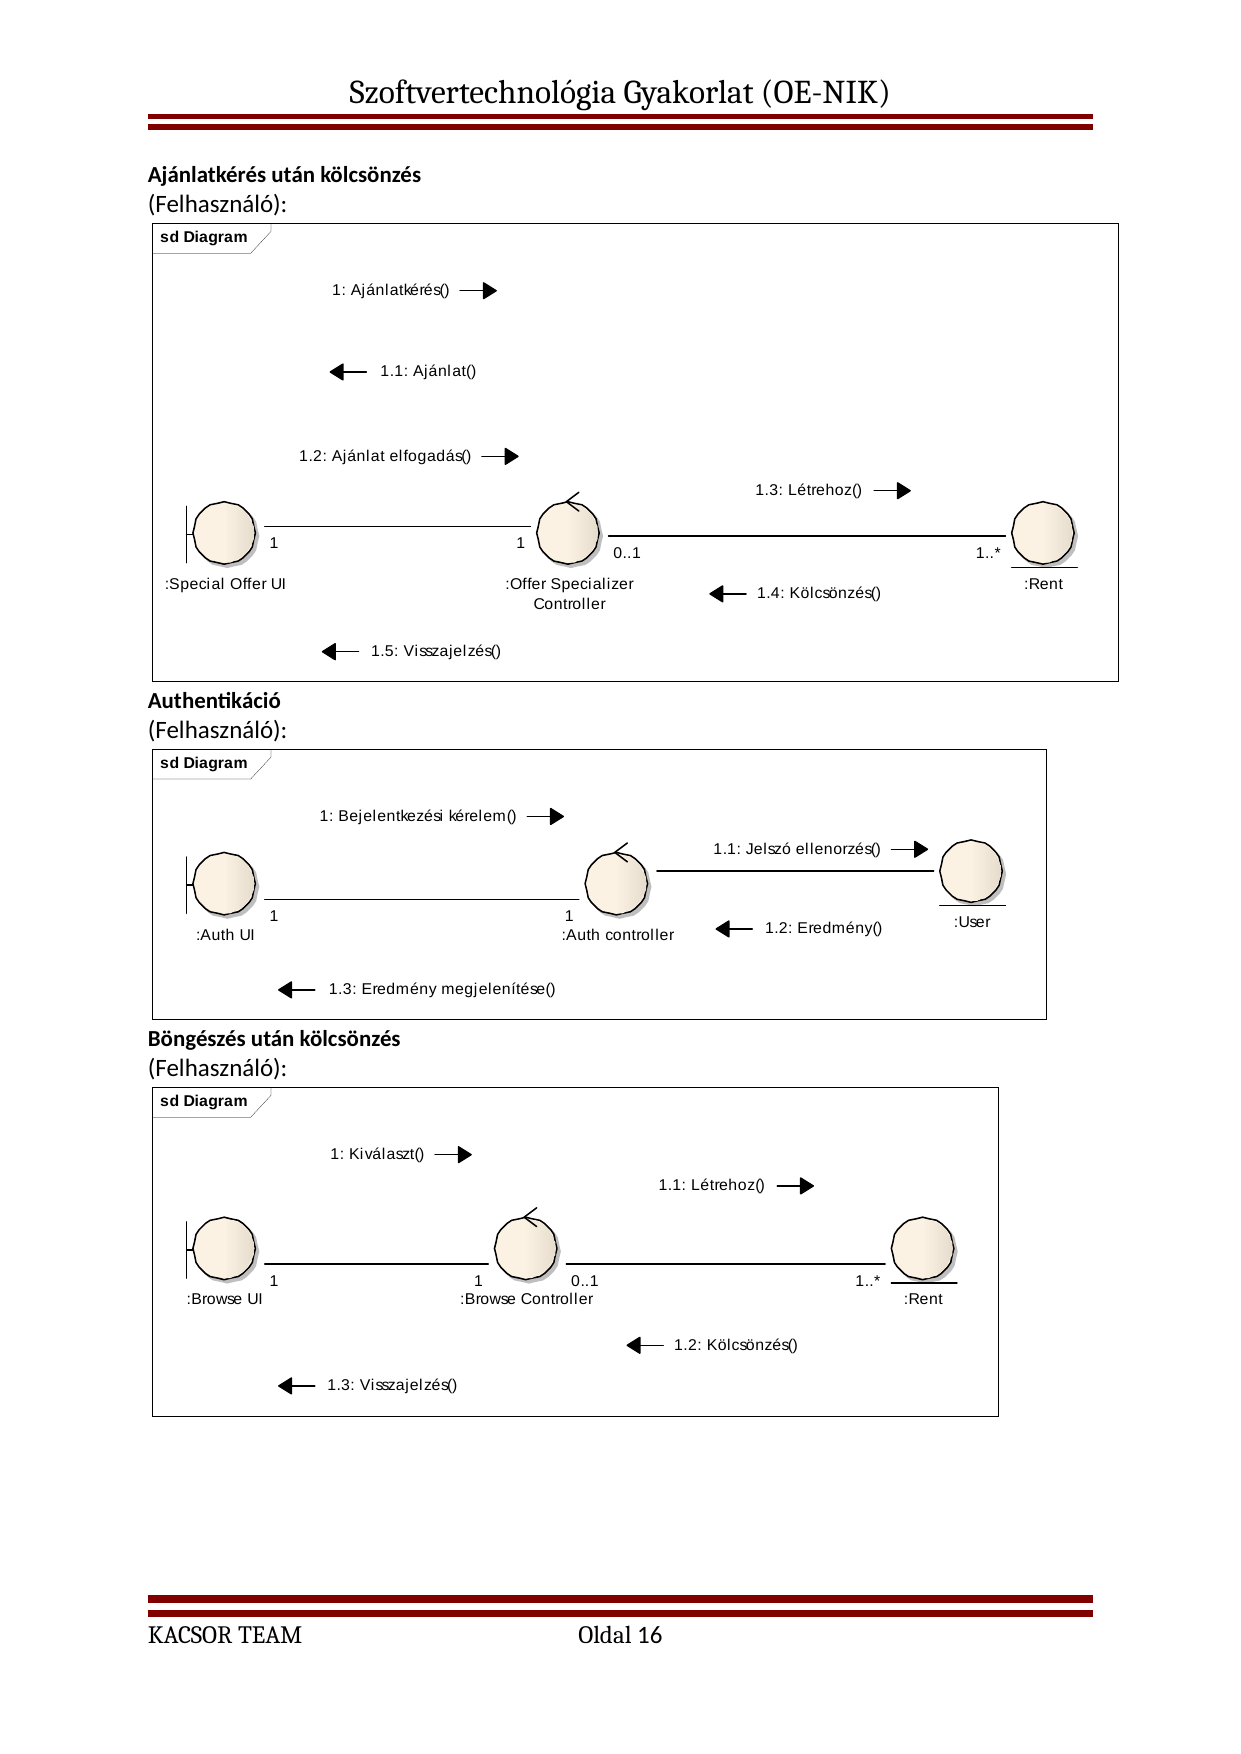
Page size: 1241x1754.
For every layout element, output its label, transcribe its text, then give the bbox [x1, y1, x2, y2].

text Authentikáció (Felhasználó): Böngészés után kölcsönzés (Felhasználó): [148, 686, 1093, 1420]
text Ajánlatkérés után kölcsönzés (Felhasználó): [148, 160, 1093, 686]
